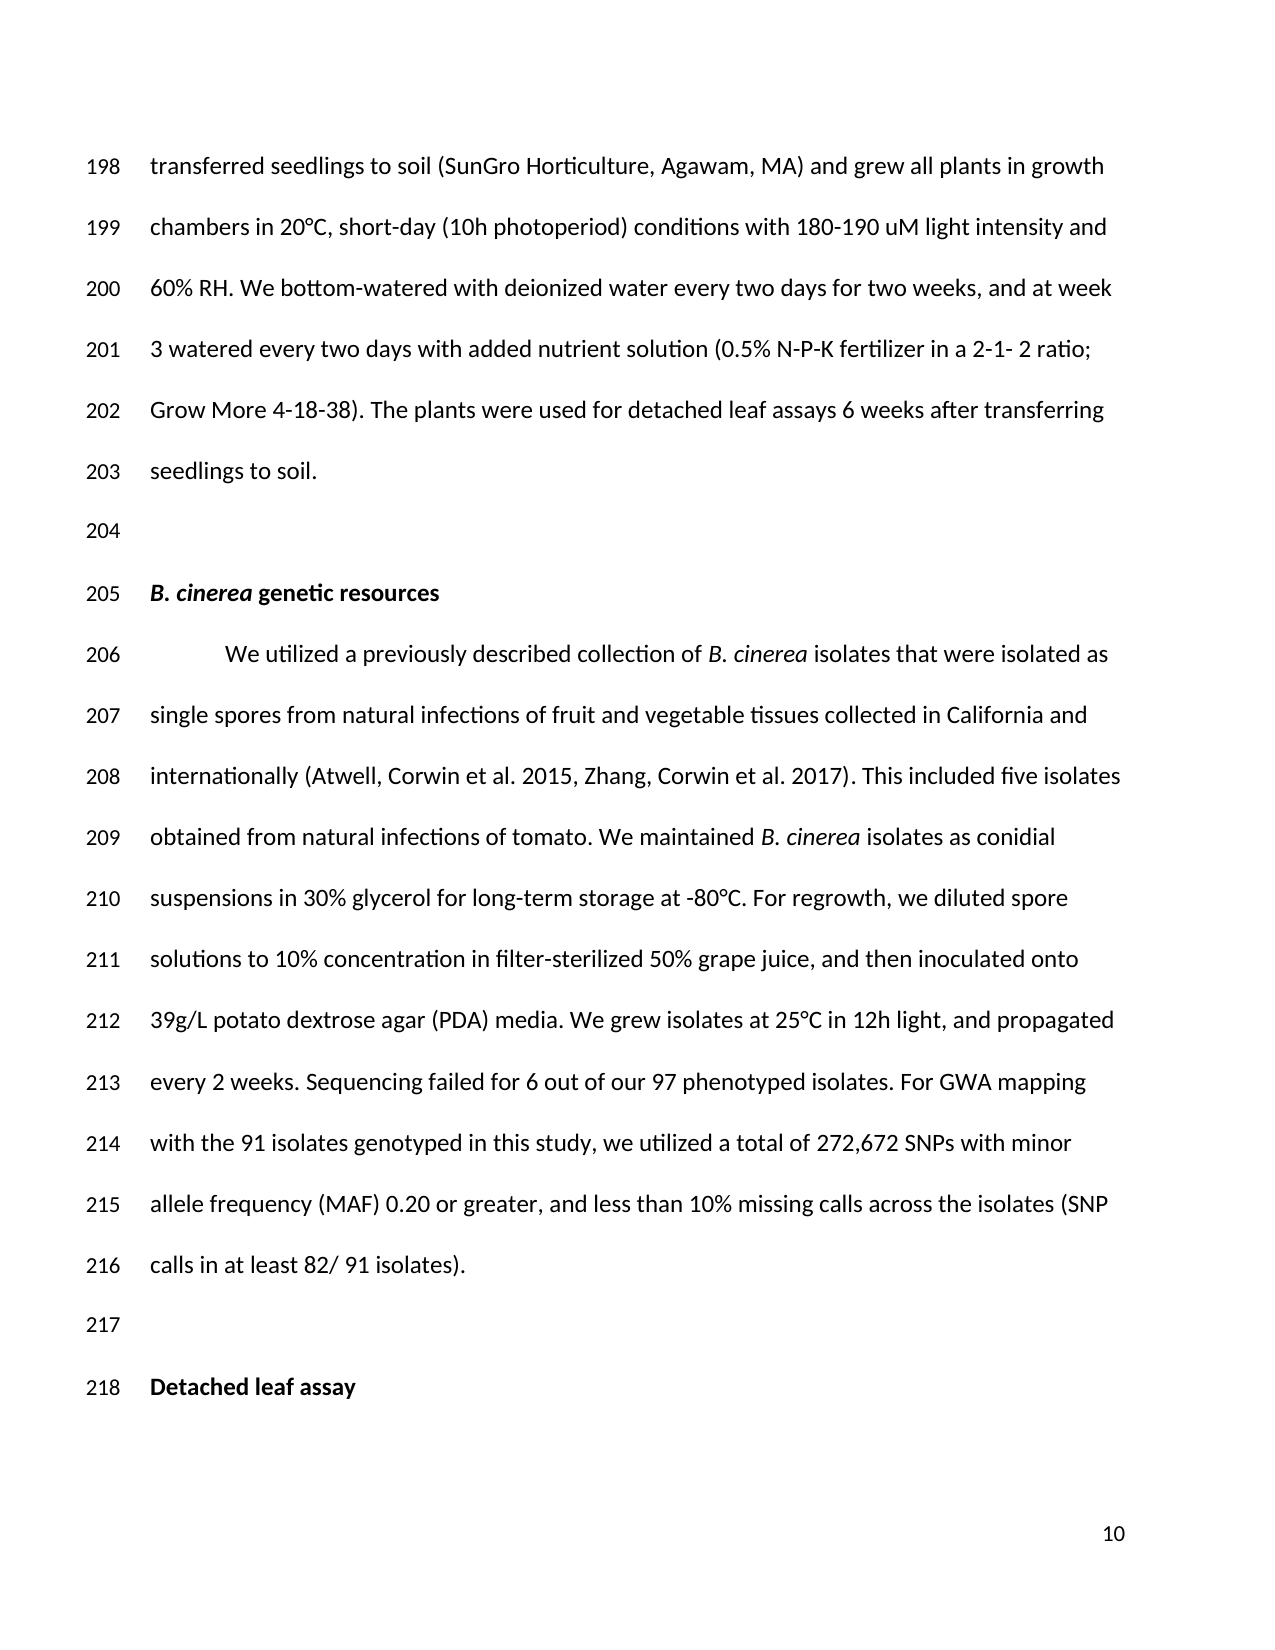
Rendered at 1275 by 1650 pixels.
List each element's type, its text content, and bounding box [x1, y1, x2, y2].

text We utilized a previously described collection of B. cinerea isolates that were isolated as single spores from natural infections of fruit and vegetable tissues collected in California and internationally (Atwell, Corwin et al. 2015, Zhang, Corwin et al. 2017). This included five isolates obtained from natural infections of tomato. We maintained B. cinerea isolates as conidial suspensions in 30% glycerol for long-term storage at -80°C. For regrowth, we diluted spore solutions to 10% concentration in filter-sterilized 50% grape juice, and then inoculated onto 39g/L potato dextrose agar (PDA) media. We grew isolates at 25°C in 12h light, and propagated every 2 weeks. Sequencing failed for 6 out of our 97 phenotyped isolates. For GWA mapping with the 91 isolates genotyped in this study, we utilized a total of 272,672 SNPs with minor allele frequency (MAF) 0.20 or greater, and less than 10% missing calls across the isolates (SNP calls in at least 82/ 91 isolates). [150, 638, 1125, 1279]
text B. cinerea genetic resources [150, 577, 1125, 608]
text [150, 150, 1125, 486]
text Detached leaf assay [150, 1371, 1125, 1401]
